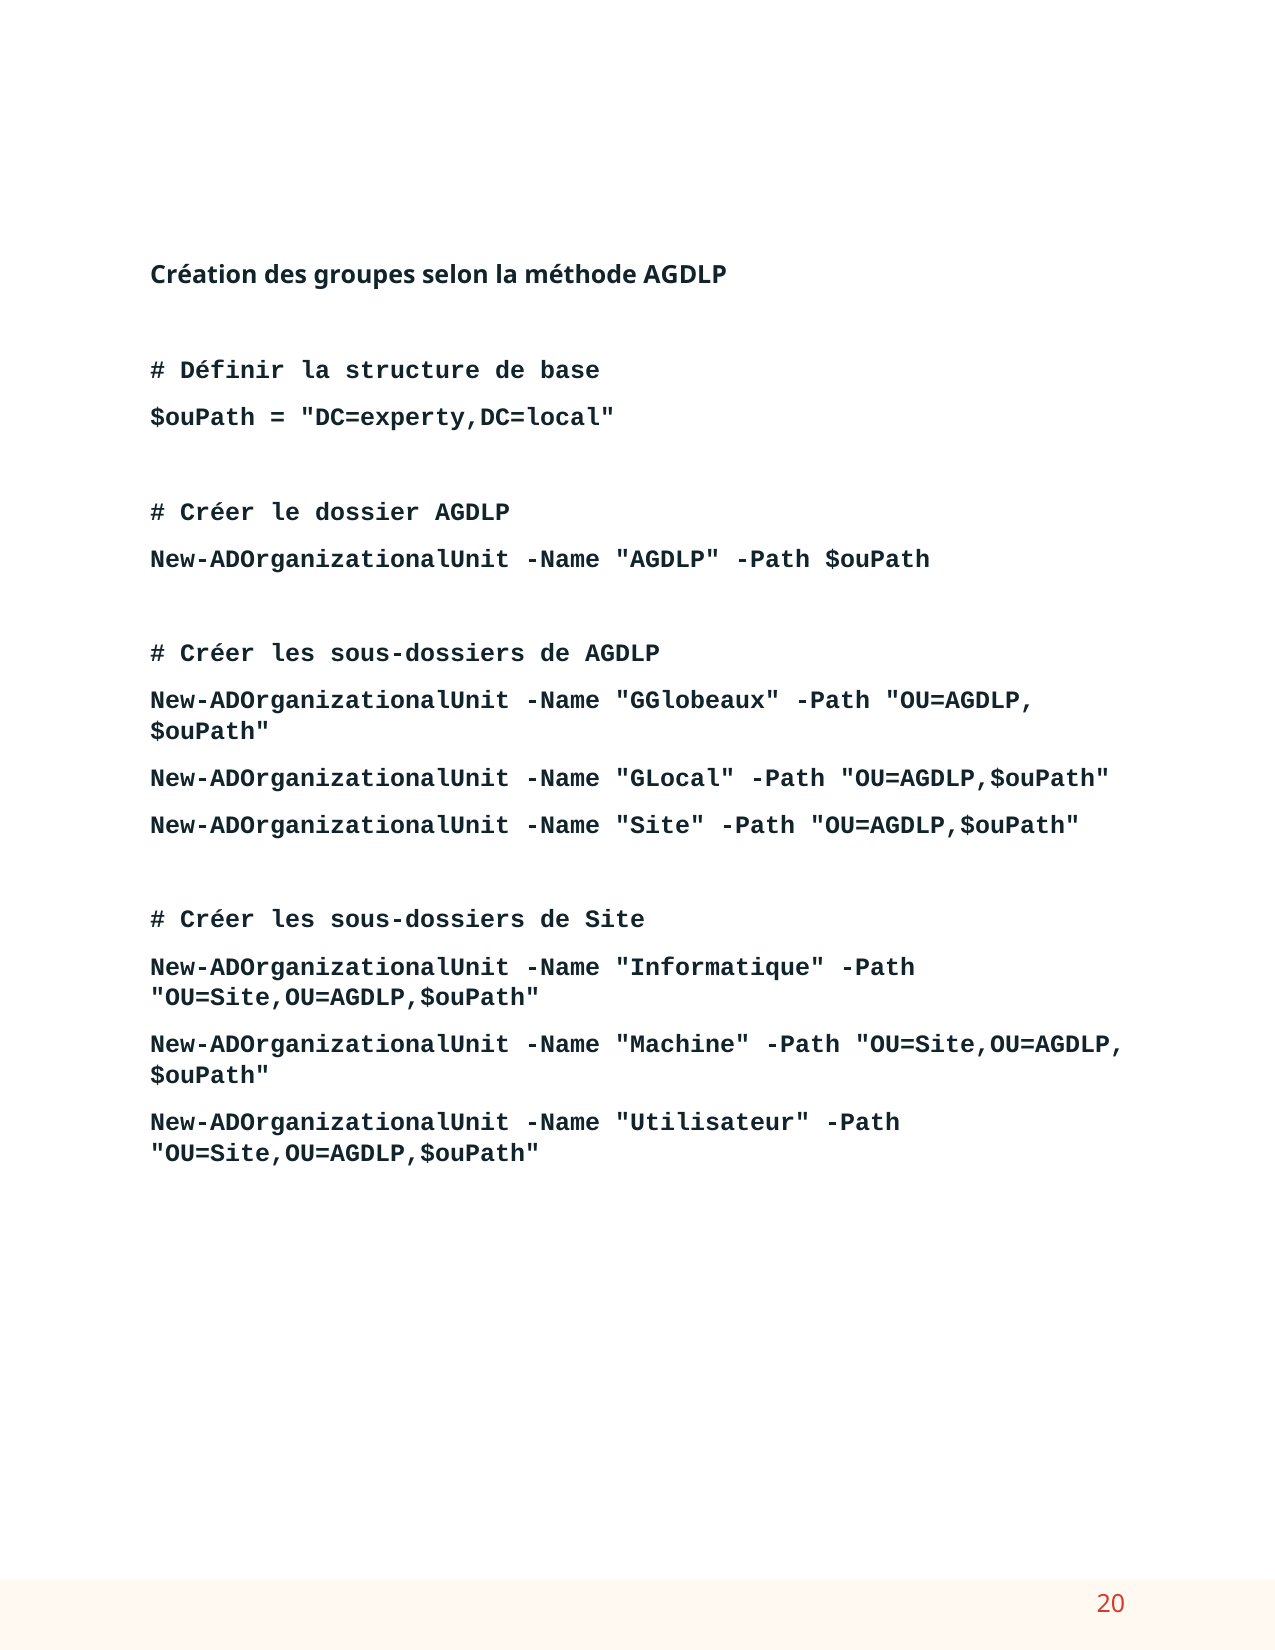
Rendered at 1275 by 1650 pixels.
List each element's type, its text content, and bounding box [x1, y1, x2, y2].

text Création des groupes selon la méthode AGDLP [150, 257, 1125, 291]
text New-ADOrganizationalUnit -Name "Utilisateur" -Path "OU=Site,OU=AGDLP,$ouPath" [150, 1110, 1125, 1168]
text New-ADOrganizationalUnit -Name "GLocal" -Path "OU=AGDLP,$ouPath" [150, 766, 1125, 794]
text New-ADOrganizationalUnit -Name "Site" -Path "OU=AGDLP,$ouPath" [150, 813, 1125, 841]
text # Créer le dossier AGDLP [150, 499, 1125, 527]
text New-ADOrganizationalUnit -Name "GGlobeaux" -Path "OU=AGDLP,$ouPath" [150, 688, 1125, 747]
text New-ADOrganizationalUnit -Name "Machine" -Path "OU=Site,OU=AGDLP,$ouPath" [150, 1032, 1125, 1091]
text New-ADOrganizationalUnit -Name "AGDLP" -Path $ouPath [150, 546, 1125, 574]
text # Définir la structure de base [150, 357, 1125, 386]
text New-ADOrganizationalUnit -Name "Informatique" -Path "OU=Site,OU=AGDLP,$ouPath" [150, 954, 1125, 1013]
text $ouPath = "DC=experty,DC=local" [150, 405, 1125, 433]
text # Créer les sous-dossiers de Site [150, 907, 1125, 935]
text # Créer les sous-dossiers de AGDLP [150, 641, 1125, 669]
